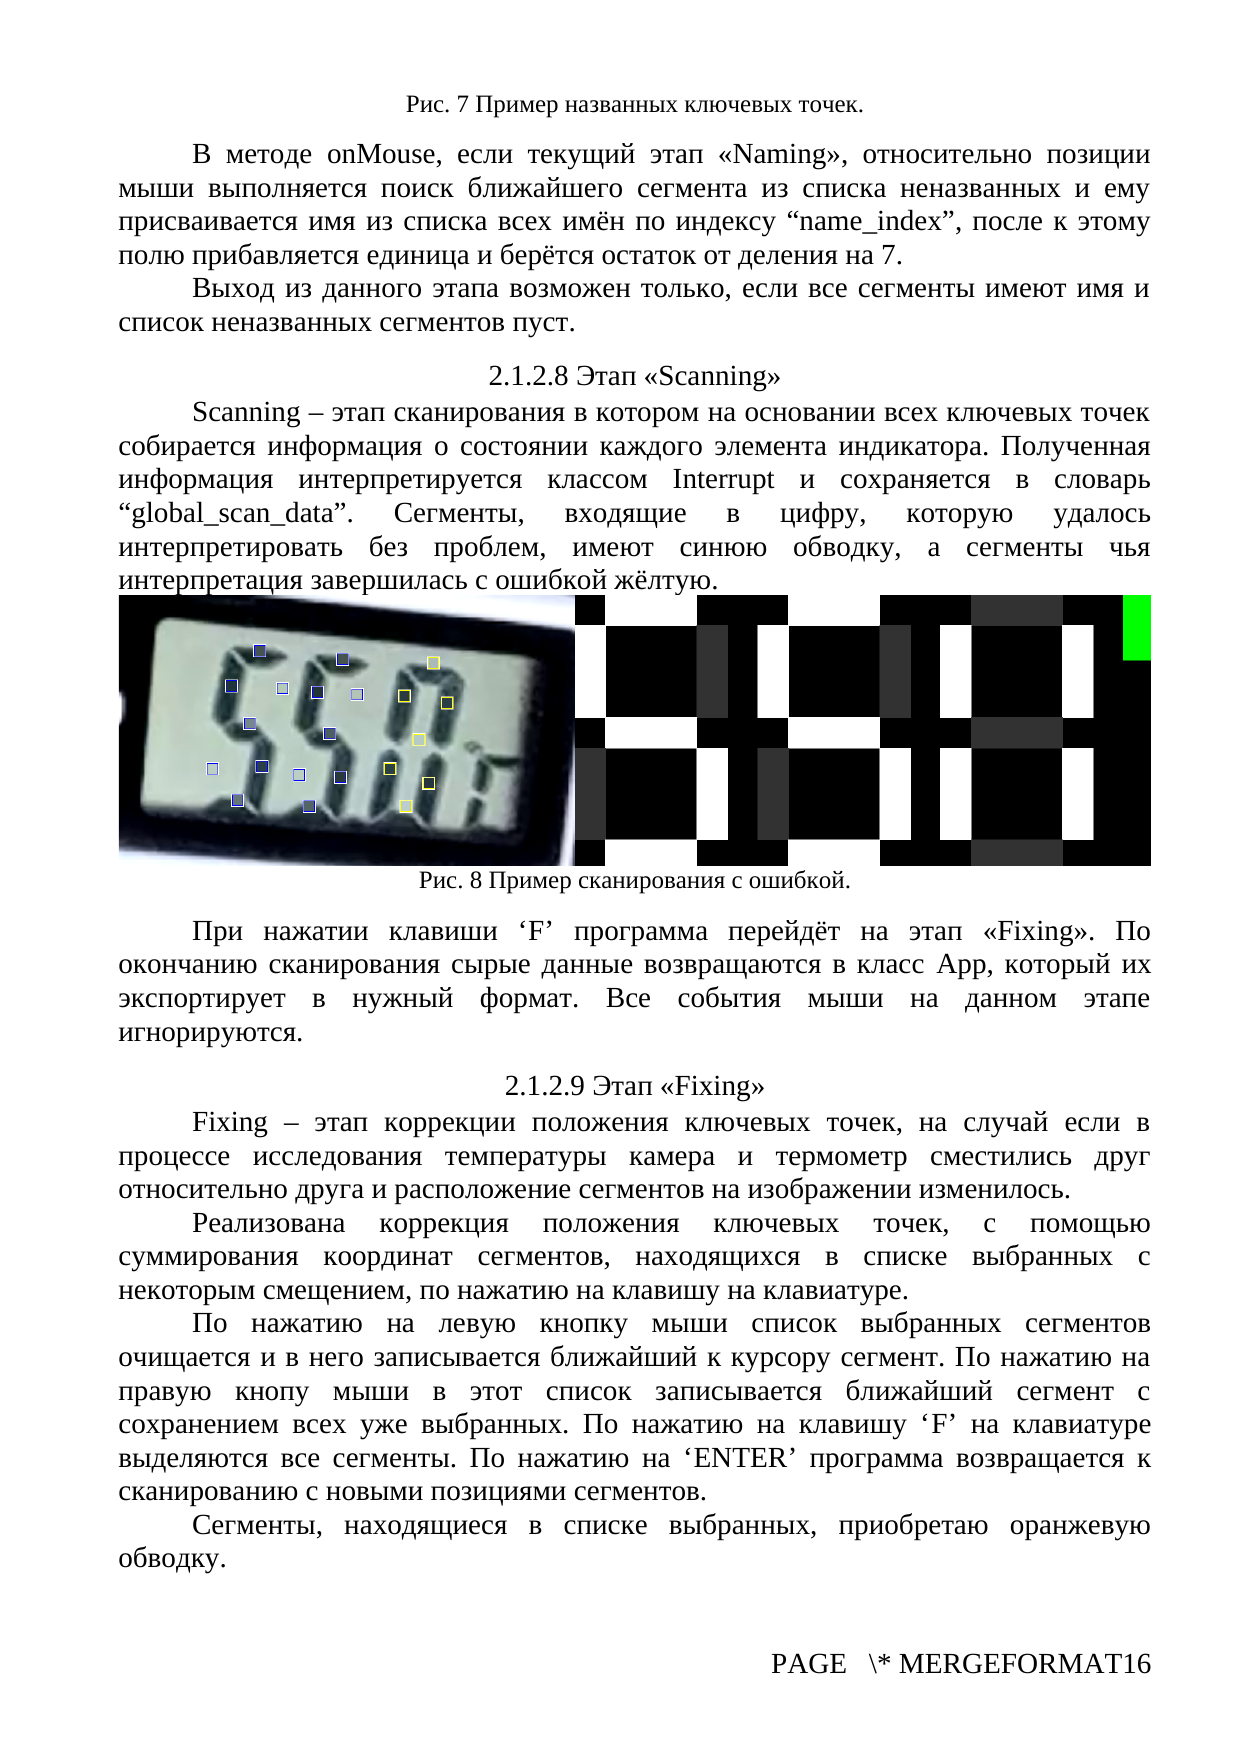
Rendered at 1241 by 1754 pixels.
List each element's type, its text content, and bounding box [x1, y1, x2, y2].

picture [118, 595, 1151, 866]
text Рис. 8 Пример сканирования с ошибкой. [118, 865, 1152, 894]
text Fixing – этап коррекции положения ключевых точек, на случай если в процессе исследования температуры камера и термометр сместились друг относительно друга и расположение сегментов на изображении изменилось. [118, 1104, 1152, 1205]
text Реализована коррекция положения ключевых точек, с помощью суммирования координат сегментов, находящихся в списке выбранных с некоторым смещением, по нажатию на клавишу на клавиатуре. [118, 1205, 1152, 1306]
text При нажатии клавиши ‘F’ программа перейдёт на этап «Fixing». По окончанию сканирования сырые данные возвращаются в класс App, который их экспортирует в нужный формат. Все события мыши на данном этапе игнорируются. [118, 913, 1152, 1047]
subtitle 2.1.2.8 Этап «Scanning» [118, 358, 1152, 392]
text Выход из данного этапа возможен только, если все сегменты имеют имя и список неназванных сегментов пуст. [118, 271, 1152, 338]
subtitle 2.1.2.9 Этап «Fixing» [118, 1068, 1152, 1102]
text Рис. 7 Пример названных ключевых точек. [118, 89, 1152, 117]
text Сегменты, находящиеся в списке выбранных, приобретаю оранжевую обводку. [118, 1507, 1152, 1574]
text По нажатию на левую кнопку мыши список выбранных сегментов очищается и в него записывается ближайший к курсору сегмент. По нажатию на правую кнопу мыши в этот список записывается ближайший сегмент с сохранением всех уже выбранных. По нажатию на клавишу ‘F’ на клавиатуре выделяются все сегменты. По нажатию на ‘ENTER’ программа возвращается к сканированию с новыми позициями сегментов. [118, 1306, 1152, 1507]
